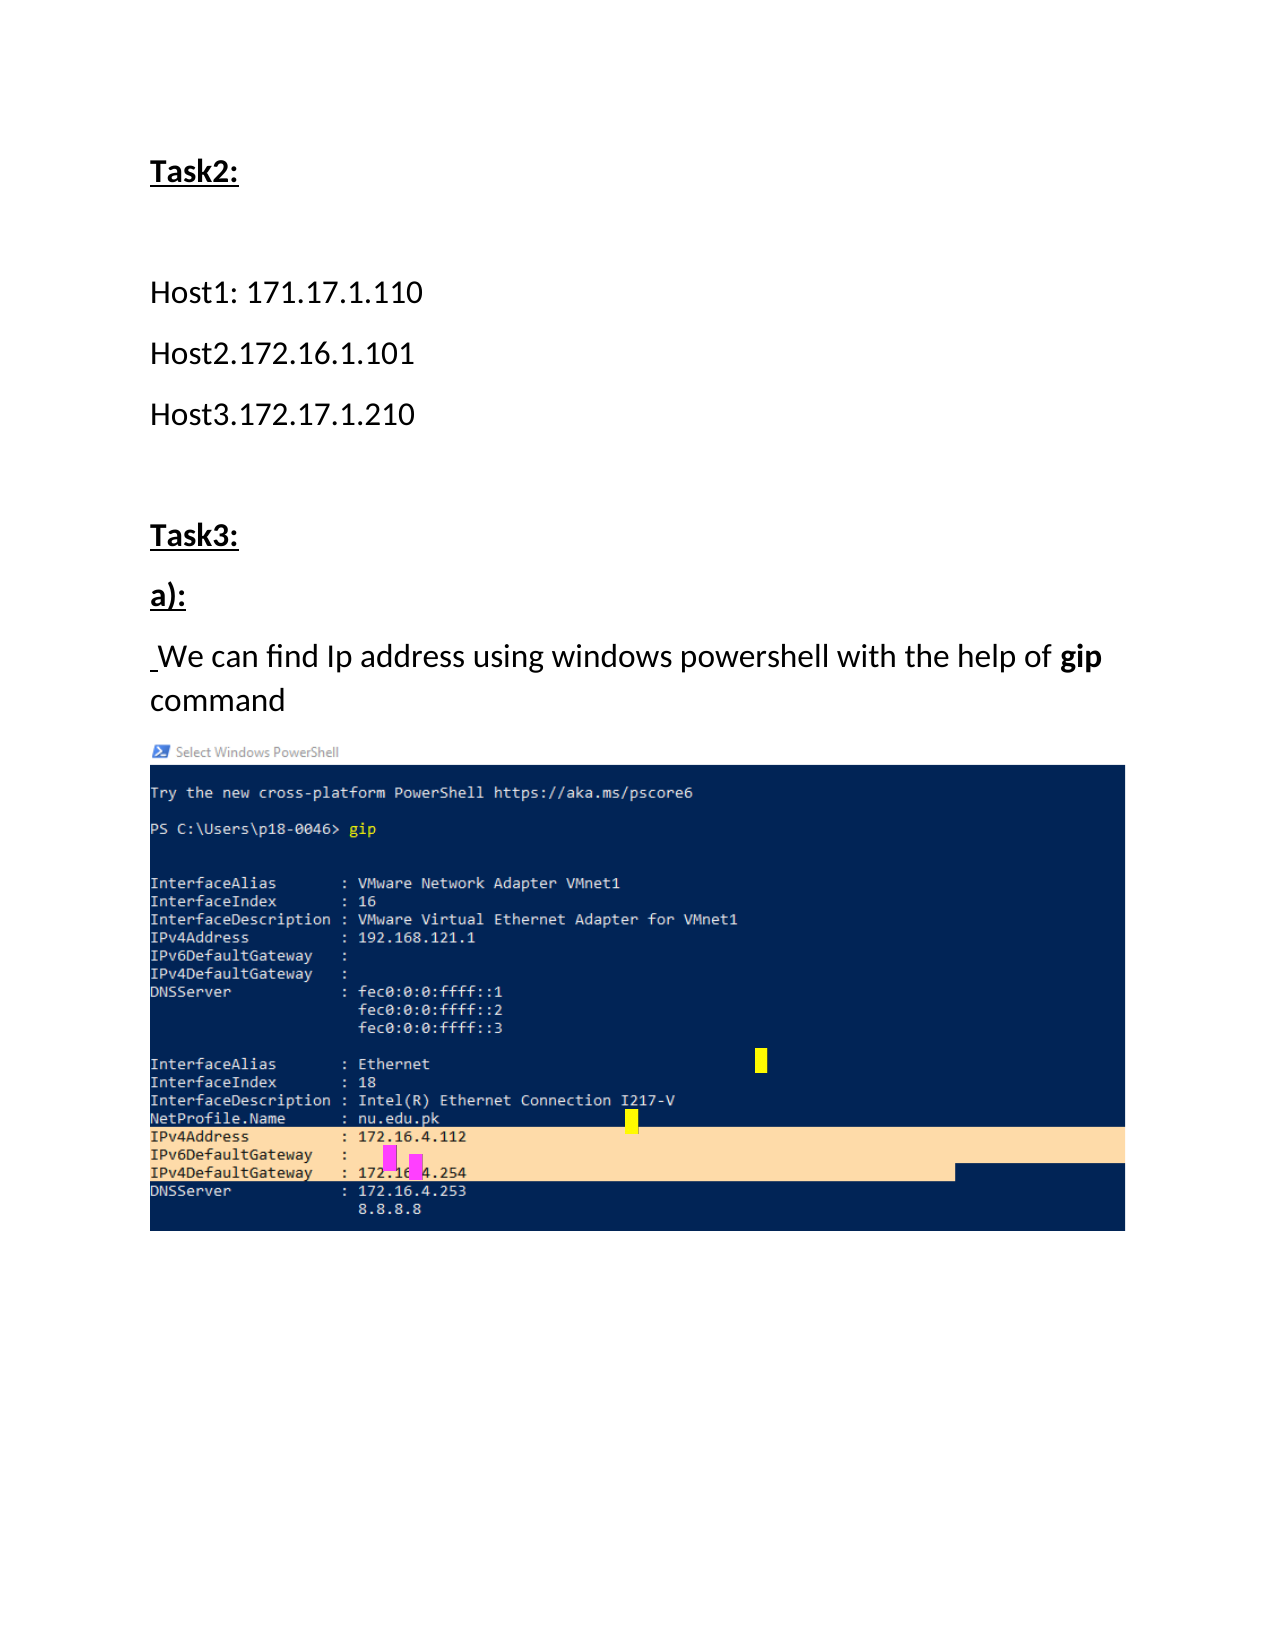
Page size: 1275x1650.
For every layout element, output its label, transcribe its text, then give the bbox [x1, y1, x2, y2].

text Host3.172.17.1.210 [150, 392, 1125, 433]
text Task2: [150, 150, 1125, 191]
text Host2.172.16.1.101 [150, 332, 1125, 373]
text We can find Ip address using windows powershell with the help of gip command [150, 635, 1125, 720]
picture [150, 739, 1125, 1231]
text Host1: 171.17.1.110 [150, 271, 1125, 312]
text Task3: [150, 514, 1125, 554]
text a): [150, 574, 1125, 615]
